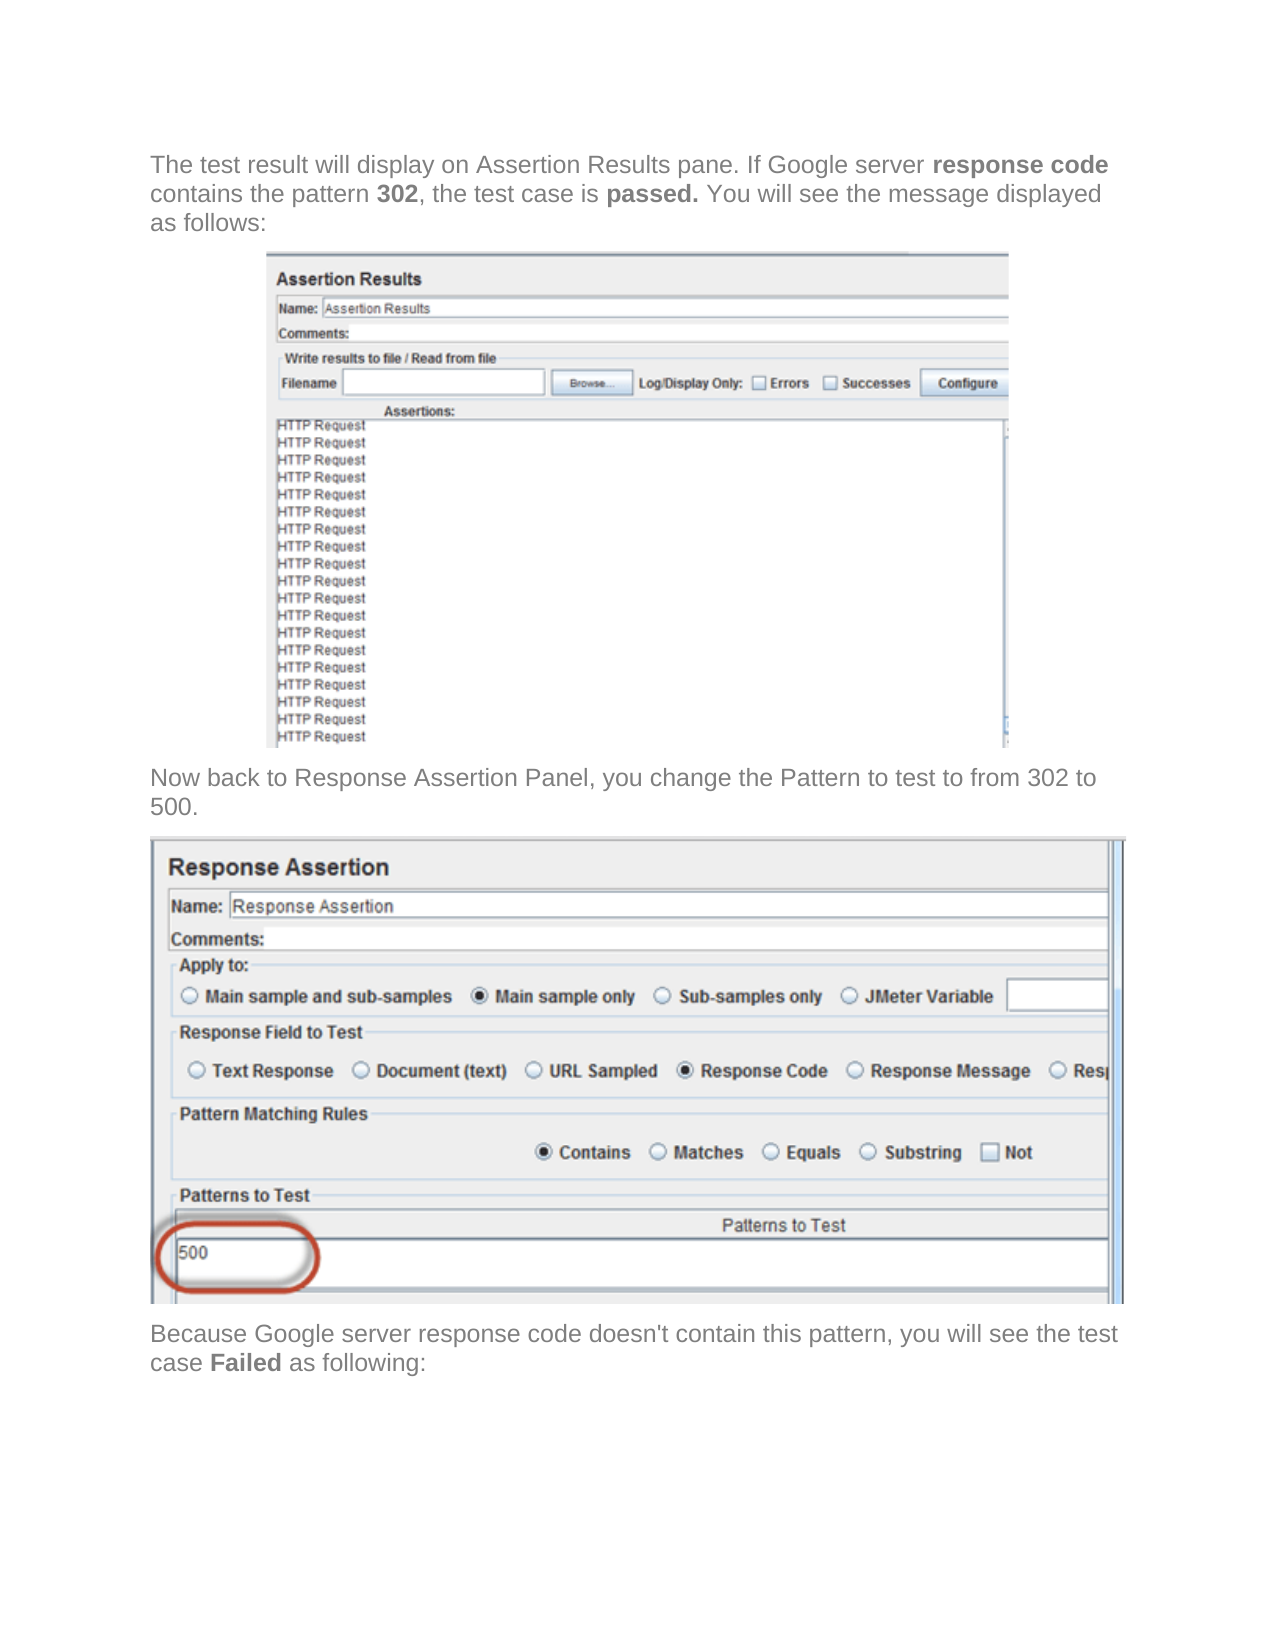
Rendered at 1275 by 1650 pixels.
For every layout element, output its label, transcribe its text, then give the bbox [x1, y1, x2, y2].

text The test result will display on Assertion Results pane. If Google server response code contains the pattern 302, the test case is passed. You will see the message displayed as follows: [150, 150, 1125, 236]
picture [266, 251, 1009, 748]
picture [150, 836, 1127, 1304]
text Because Google server response code doesn't contain this pattern, you will see the test case Failed as following: [150, 1319, 1125, 1376]
text Now back to Response Assertion Panel, you change the Pattern to test to from 302 to 500. [150, 763, 1125, 820]
